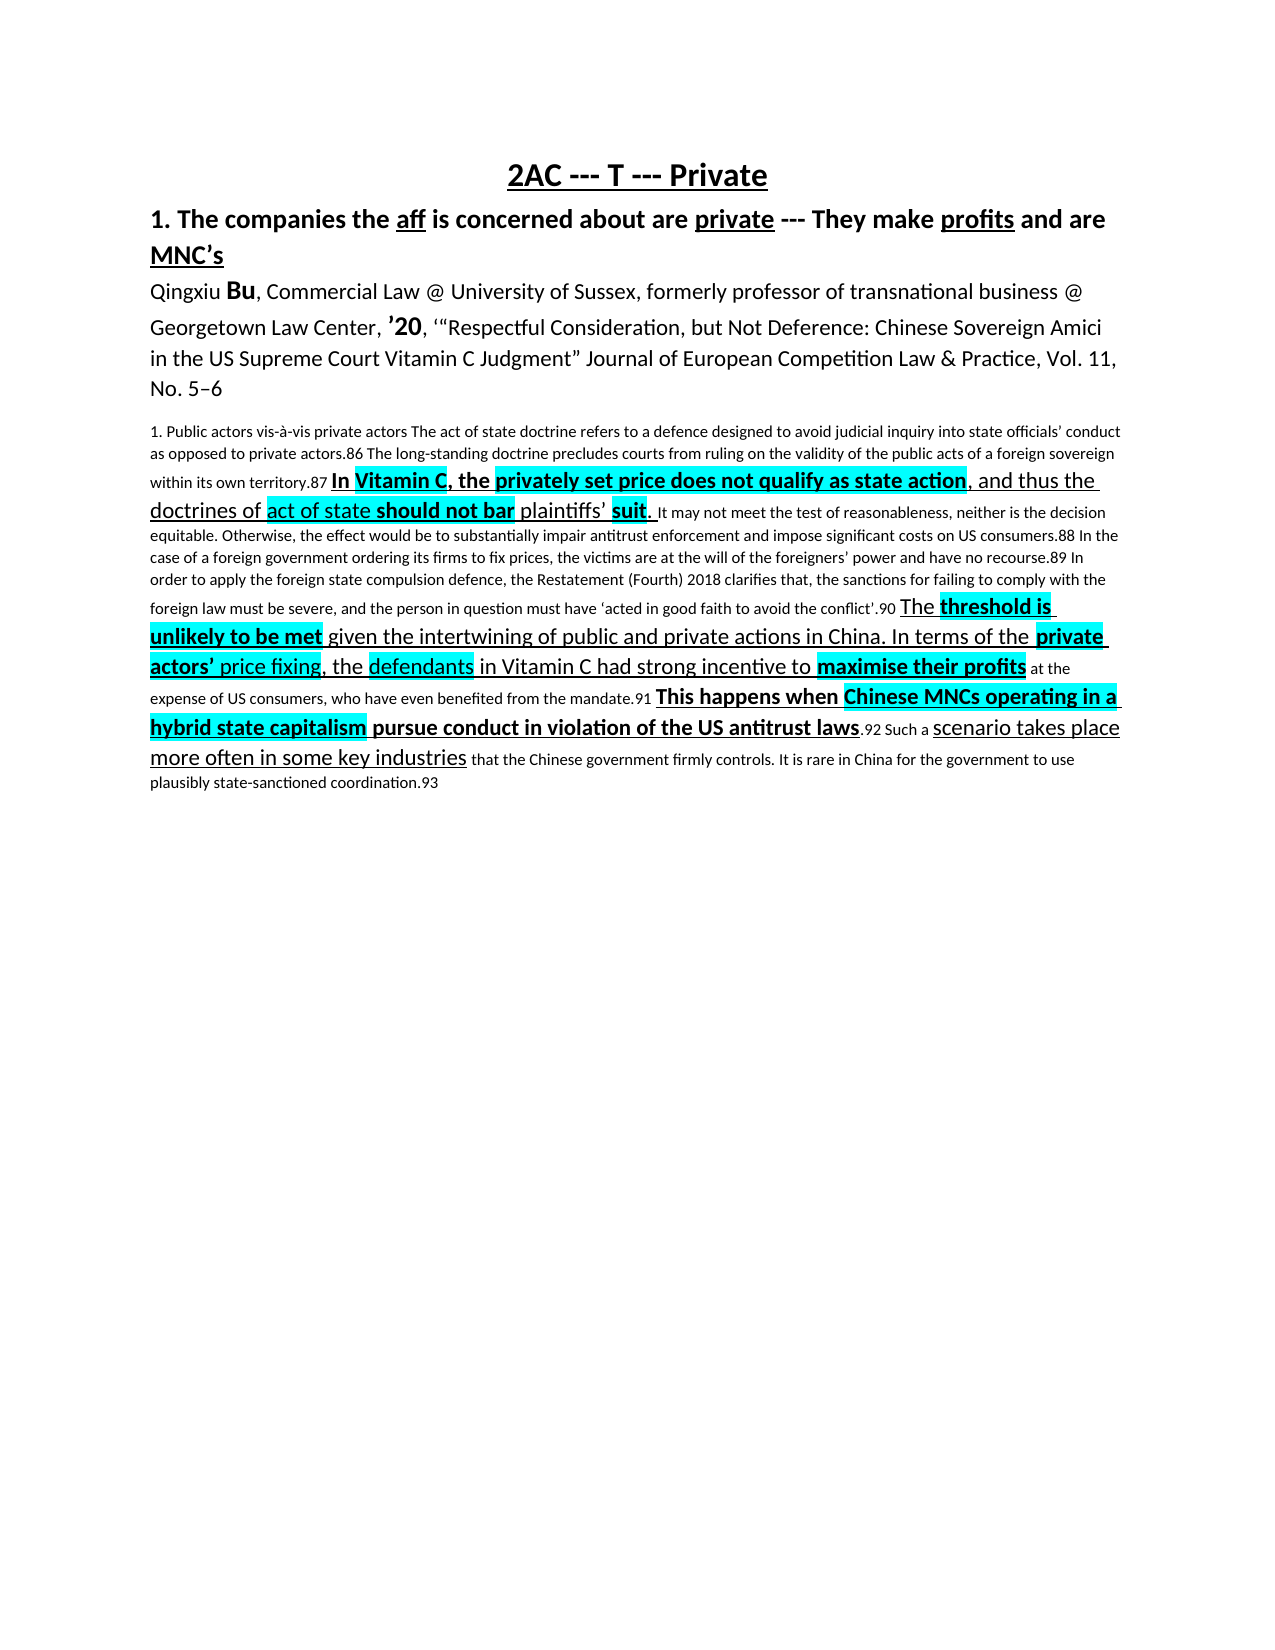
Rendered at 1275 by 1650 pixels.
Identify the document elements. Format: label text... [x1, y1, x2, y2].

subtitle 2AC --- T --- Private [150, 154, 1125, 195]
text Qingxiu Bu, Commercial Law @ University of Sussex, formerly professor of transnational business @ Georgetown Law Center, ’20, ‘“Respectful Consideration, but Not Deference: Chinese Sovereign Amici in the US Supreme Court Vitamin C Judgment” Journal of European Competition Law & Practice, Vol. 11, No. 5–6 [150, 273, 1125, 403]
text 1. Public actors vis-à-vis private actors The act of state doctrine refers to a defence designed to avoid judicial inquiry into state officials’ conduct as opposed to private actors.86 The long-standing doctrine precludes courts from ruling on the validity of the public acts of a foreign sovereign within its own territory.87 In Vitamin C, the privately set price does not qualify as state action, and thus the doctrines of act of state should not bar plaintiffs’ suit. It may not meet the test of reasonableness, neither is the decision equitable. Otherwise, the effect would be to substantially impair antitrust enforcement and impose significant costs on US consumers.88 In the case of a foreign government ordering its firms to fix prices, the victims are at the will of the foreigners’ power and have no recourse.89 In order to apply the foreign state compulsion defence, the Restatement (Fourth) 2018 clarifies that, the sanctions for failing to comply with the foreign law must be severe, and the person in question must have ‘acted in good faith to avoid the conflict’.90 The threshold is unlikely to be met given the intertwining of public and private actions in China. In terms of the private actors’ price fixing, the defendants in Vitamin C had strong incentive to maximise their profits at the expense of US consumers, who have even benefited from the mandate.91 This happens when Chinese MNCs operating in a hybrid state capitalism pursue conduct in violation of the US antitrust laws.92 Such a scenario takes place more often in some key industries that the Chinese government firmly controls. It is rare in China for the government to use plausibly state-sanctioned coordination.93 [150, 421, 1125, 793]
subtitle 1. The companies the aff is concerned about are private --- They make profits and are MNC’s [150, 202, 1125, 271]
